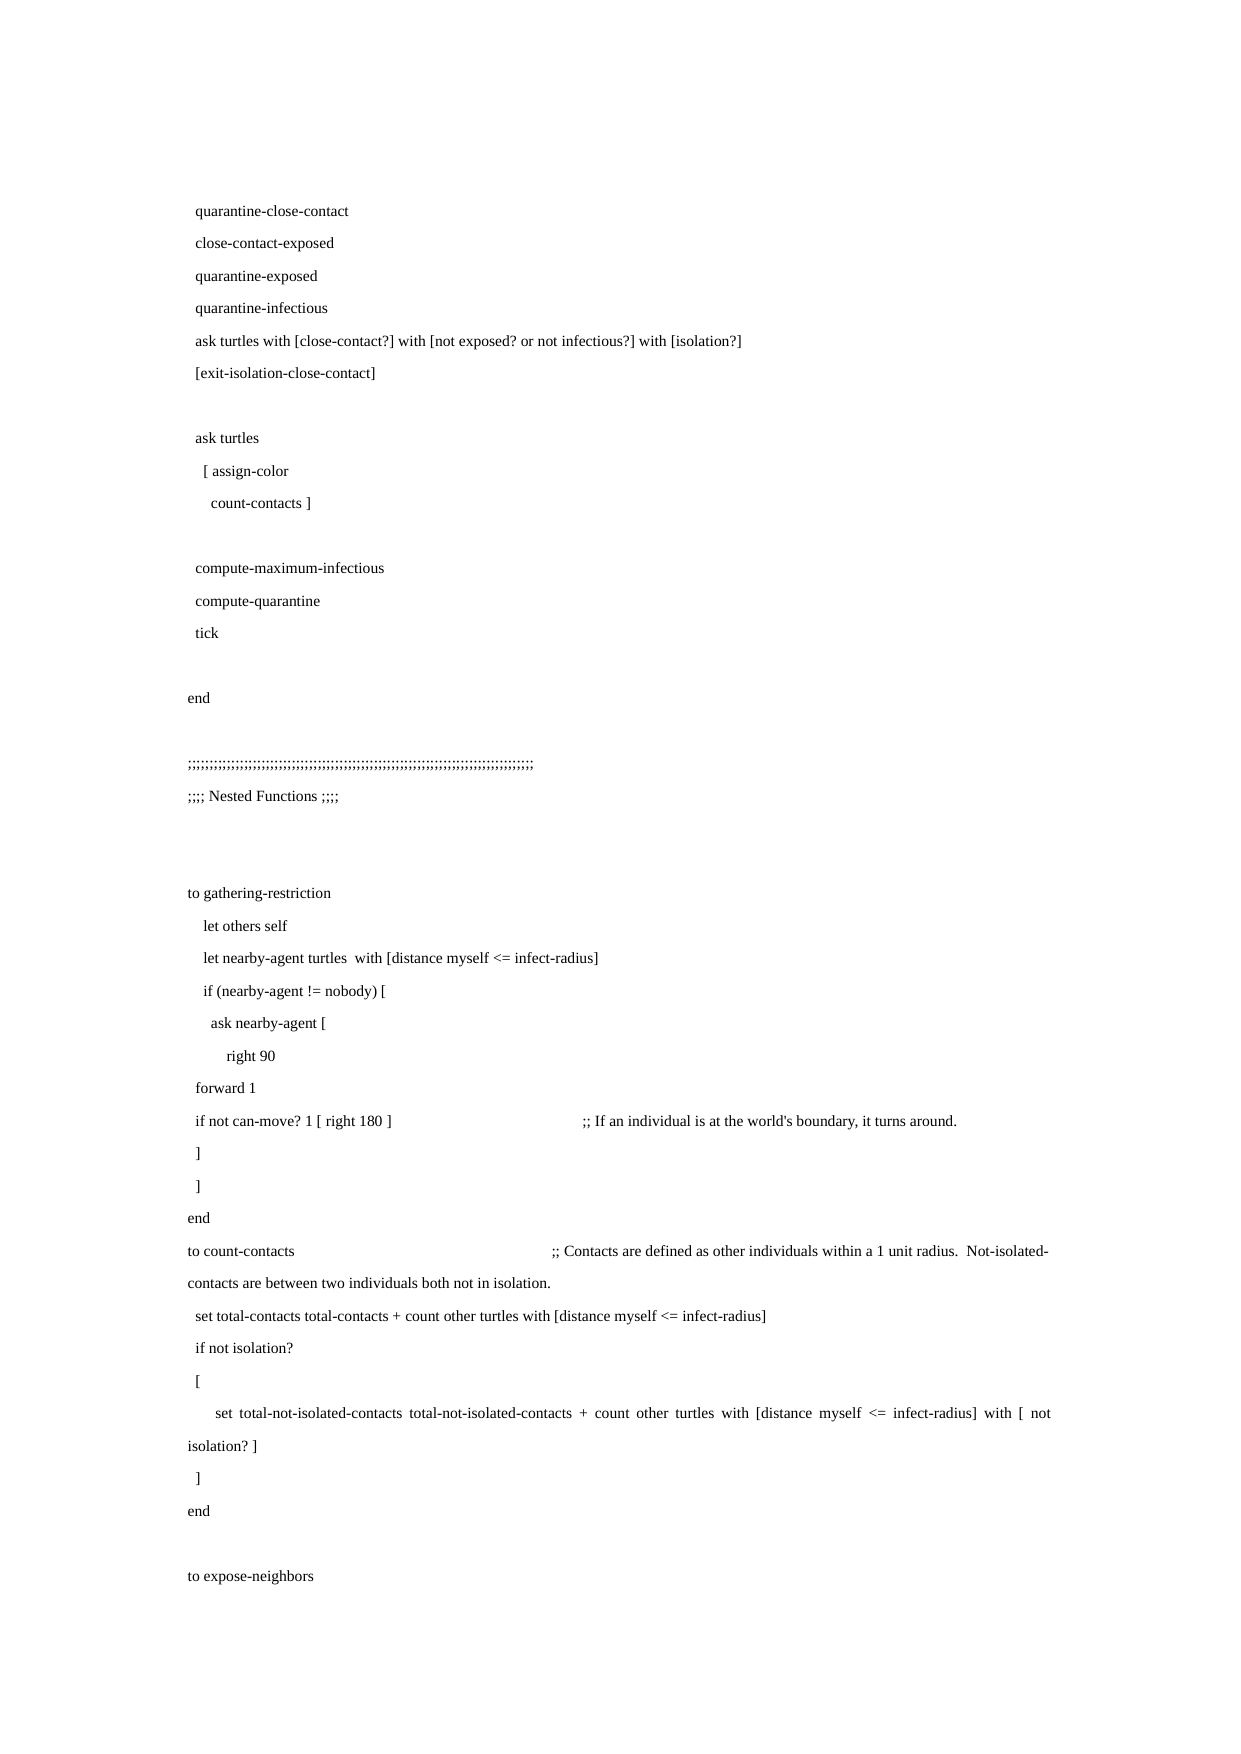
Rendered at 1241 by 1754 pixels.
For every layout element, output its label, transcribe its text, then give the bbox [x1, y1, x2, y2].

text ] [187, 1137, 1053, 1169]
text ] [187, 1169, 1053, 1202]
text compute-maximum-infectious [187, 552, 1053, 584]
text forward 1 [187, 1072, 1053, 1104]
text if not can-move? 1 [ right 180 ] ;; If an individual is at the world's boundary, it turns around. [187, 1104, 1053, 1137]
text to gathering-restriction [187, 877, 1053, 909]
text if (nearby-agent != nobody) [ [187, 974, 1053, 1007]
text to count-contacts ;; Contacts are defined as other individuals within a 1 unit radius. Not-isolated-contacts are between two individuals both not in isolation. [187, 1234, 1053, 1299]
text ask turtles [187, 422, 1053, 454]
text ;;;; Nested Functions ;;;; [187, 779, 1053, 812]
text [ [187, 1364, 1053, 1397]
text ] [187, 1462, 1053, 1494]
text to expose-neighbors [187, 1559, 1053, 1592]
text close-contact-exposed [187, 227, 1053, 259]
text ask turtles with [close-contact?] with [not exposed? or not infectious?] with [isolation?] [187, 324, 1053, 357]
text compute-quarantine [187, 584, 1053, 617]
text let nearby-agent turtles with [distance myself <= infect-radius] [187, 942, 1053, 974]
text count-contacts ] [187, 487, 1053, 519]
text if not isolation? [187, 1332, 1053, 1364]
text [ assign-color [187, 454, 1053, 487]
text right 90 [187, 1039, 1053, 1072]
text quarantine-infectious [187, 292, 1053, 324]
text tick [187, 617, 1053, 649]
text [exit-isolation-close-contact] [187, 357, 1053, 389]
text end [187, 682, 1053, 714]
text set total-contacts total-contacts + count other turtles with [distance myself <= infect-radius] [187, 1299, 1053, 1332]
text ;;;;;;;;;;;;;;;;;;;;;;;;;;;;;;;;;;;;;;;;;;;;;;;;;;;;;;;;;;;;;;;;;;;;;;;;;;;;;;;; [187, 747, 1053, 779]
text set total-not-isolated-contacts total-not-isolated-contacts + count other turtles with [distance myself <= infect-radius] with [ not isolation? ] [187, 1397, 1053, 1462]
text quarantine-close-contact [187, 194, 1053, 227]
text end [187, 1494, 1053, 1527]
text end [187, 1202, 1053, 1234]
text quarantine-exposed [187, 259, 1053, 292]
text ask nearby-agent [ [187, 1007, 1053, 1039]
text let others self [187, 909, 1053, 942]
